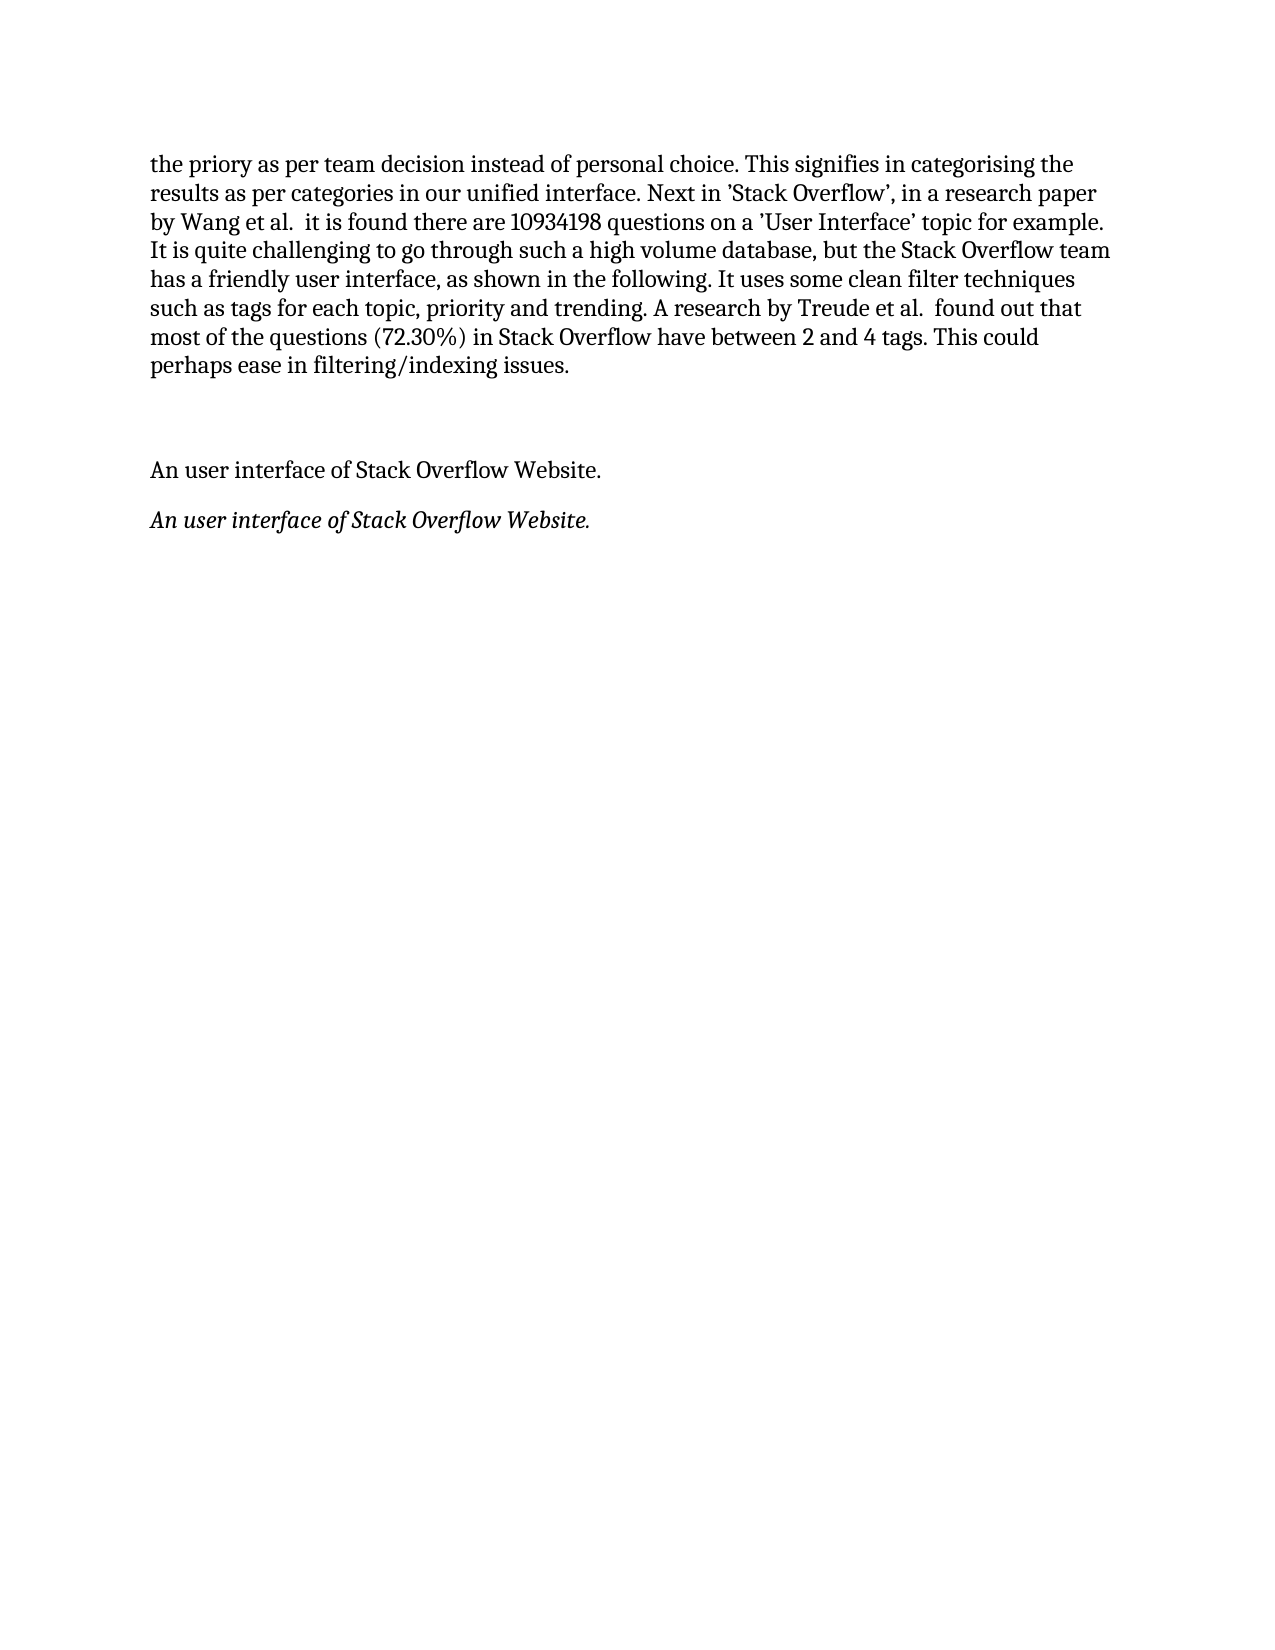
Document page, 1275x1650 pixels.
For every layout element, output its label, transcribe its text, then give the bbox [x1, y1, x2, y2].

text An user interface of Stack Overflow Website. [150, 506, 1125, 534]
text An user interface of Stack Overflow Website. [150, 456, 1125, 485]
